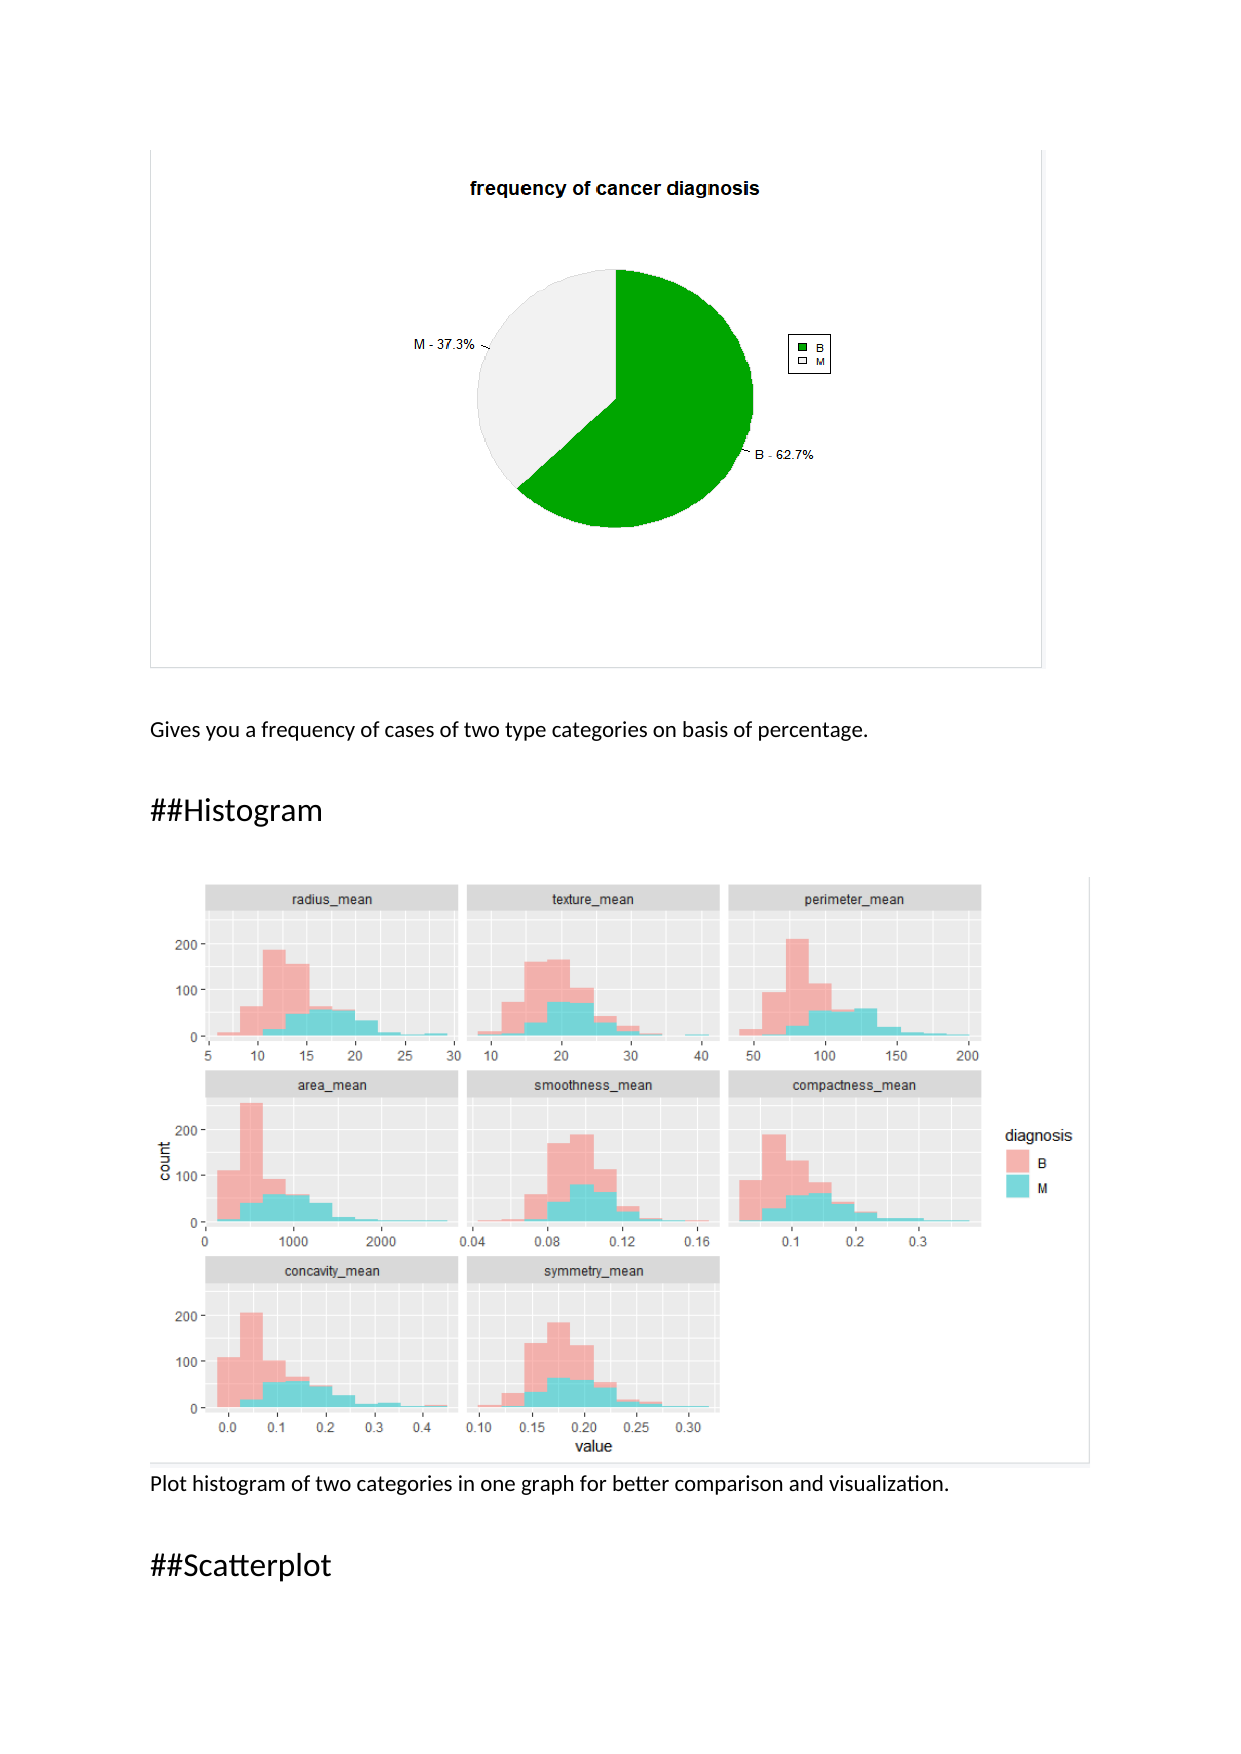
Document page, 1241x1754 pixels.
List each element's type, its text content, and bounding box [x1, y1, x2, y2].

text ##Scatterplot [150, 1543, 1090, 1584]
text Gives you a frequency of cases of two type categories on basis of percentage. [150, 715, 1090, 743]
picture [150, 150, 1046, 669]
text Plot histogram of two categories in one graph for better comparison and visualization. [150, 1469, 1090, 1497]
picture [150, 877, 1091, 1468]
text ##Histogram [150, 789, 1090, 830]
